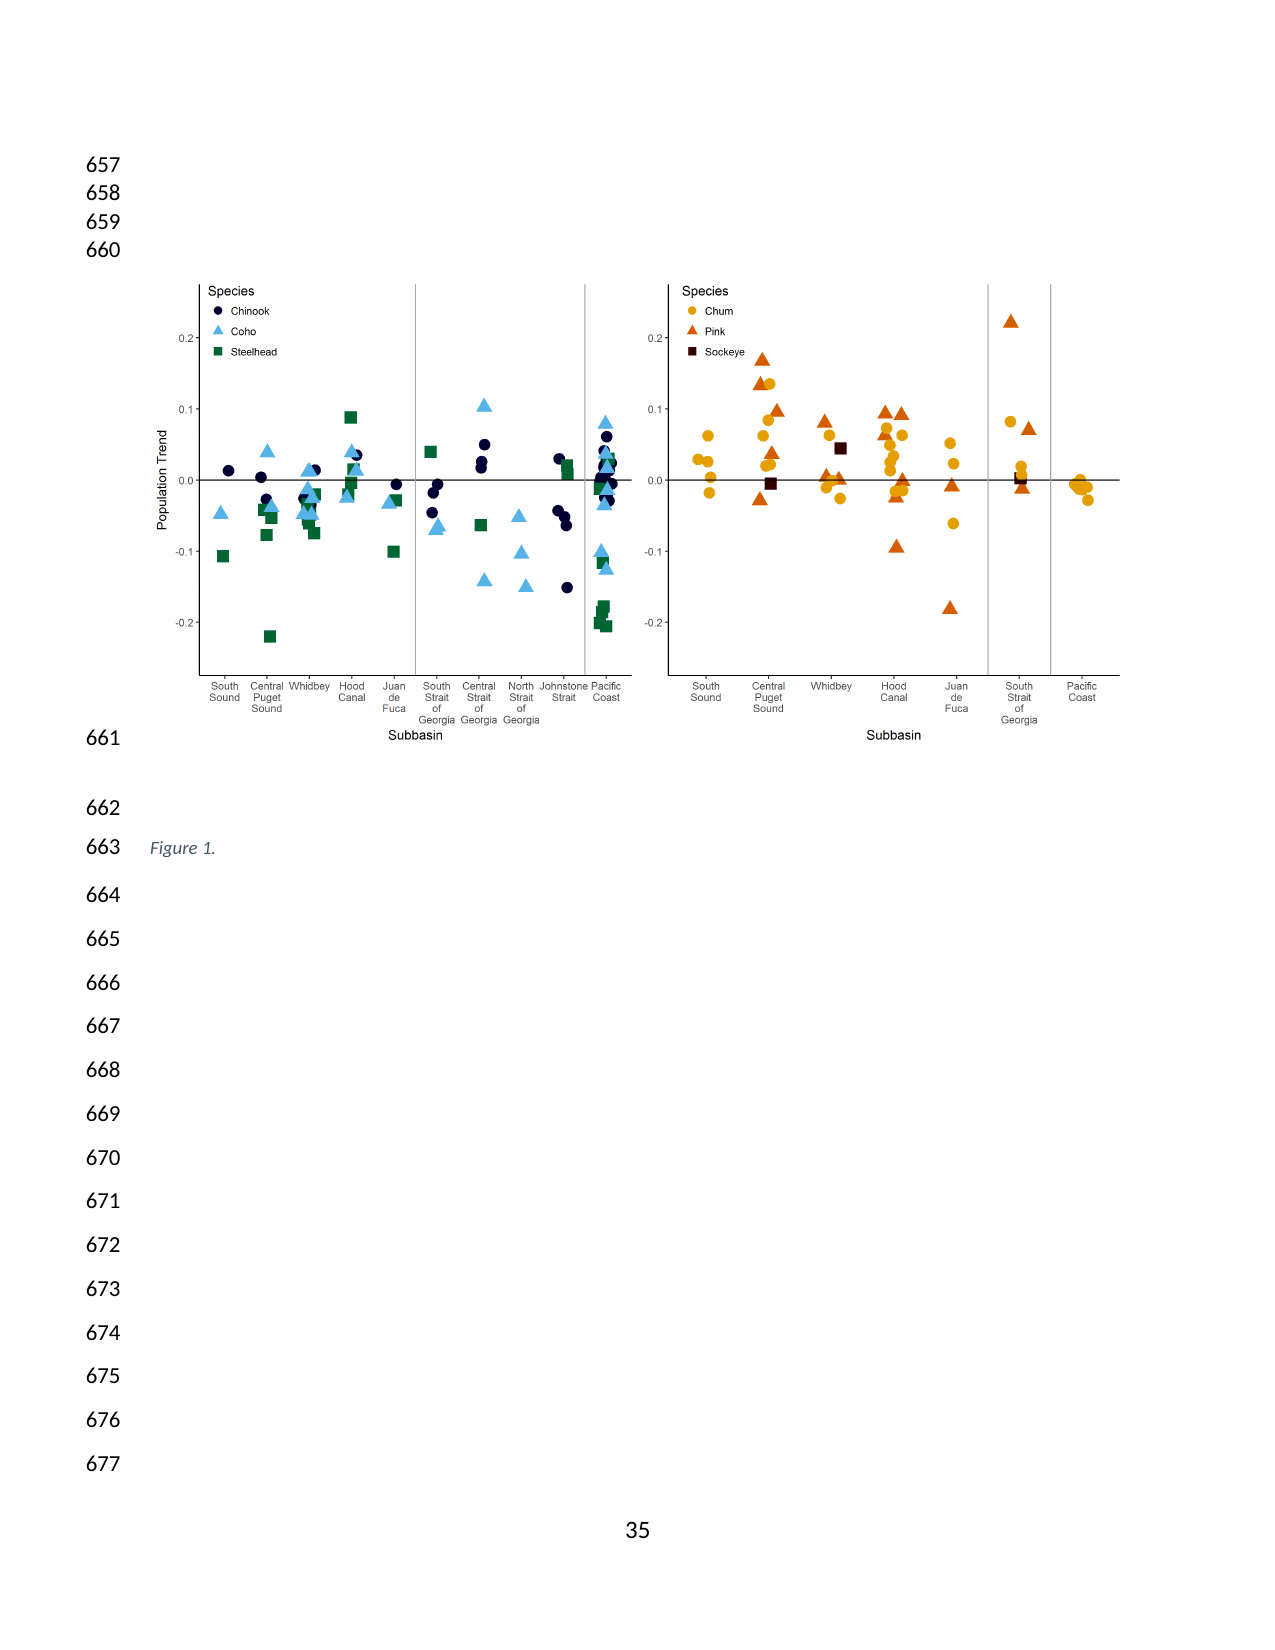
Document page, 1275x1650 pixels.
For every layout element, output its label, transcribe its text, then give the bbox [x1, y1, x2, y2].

picture [150, 279, 1125, 746]
text Figure 1. [150, 836, 1125, 859]
